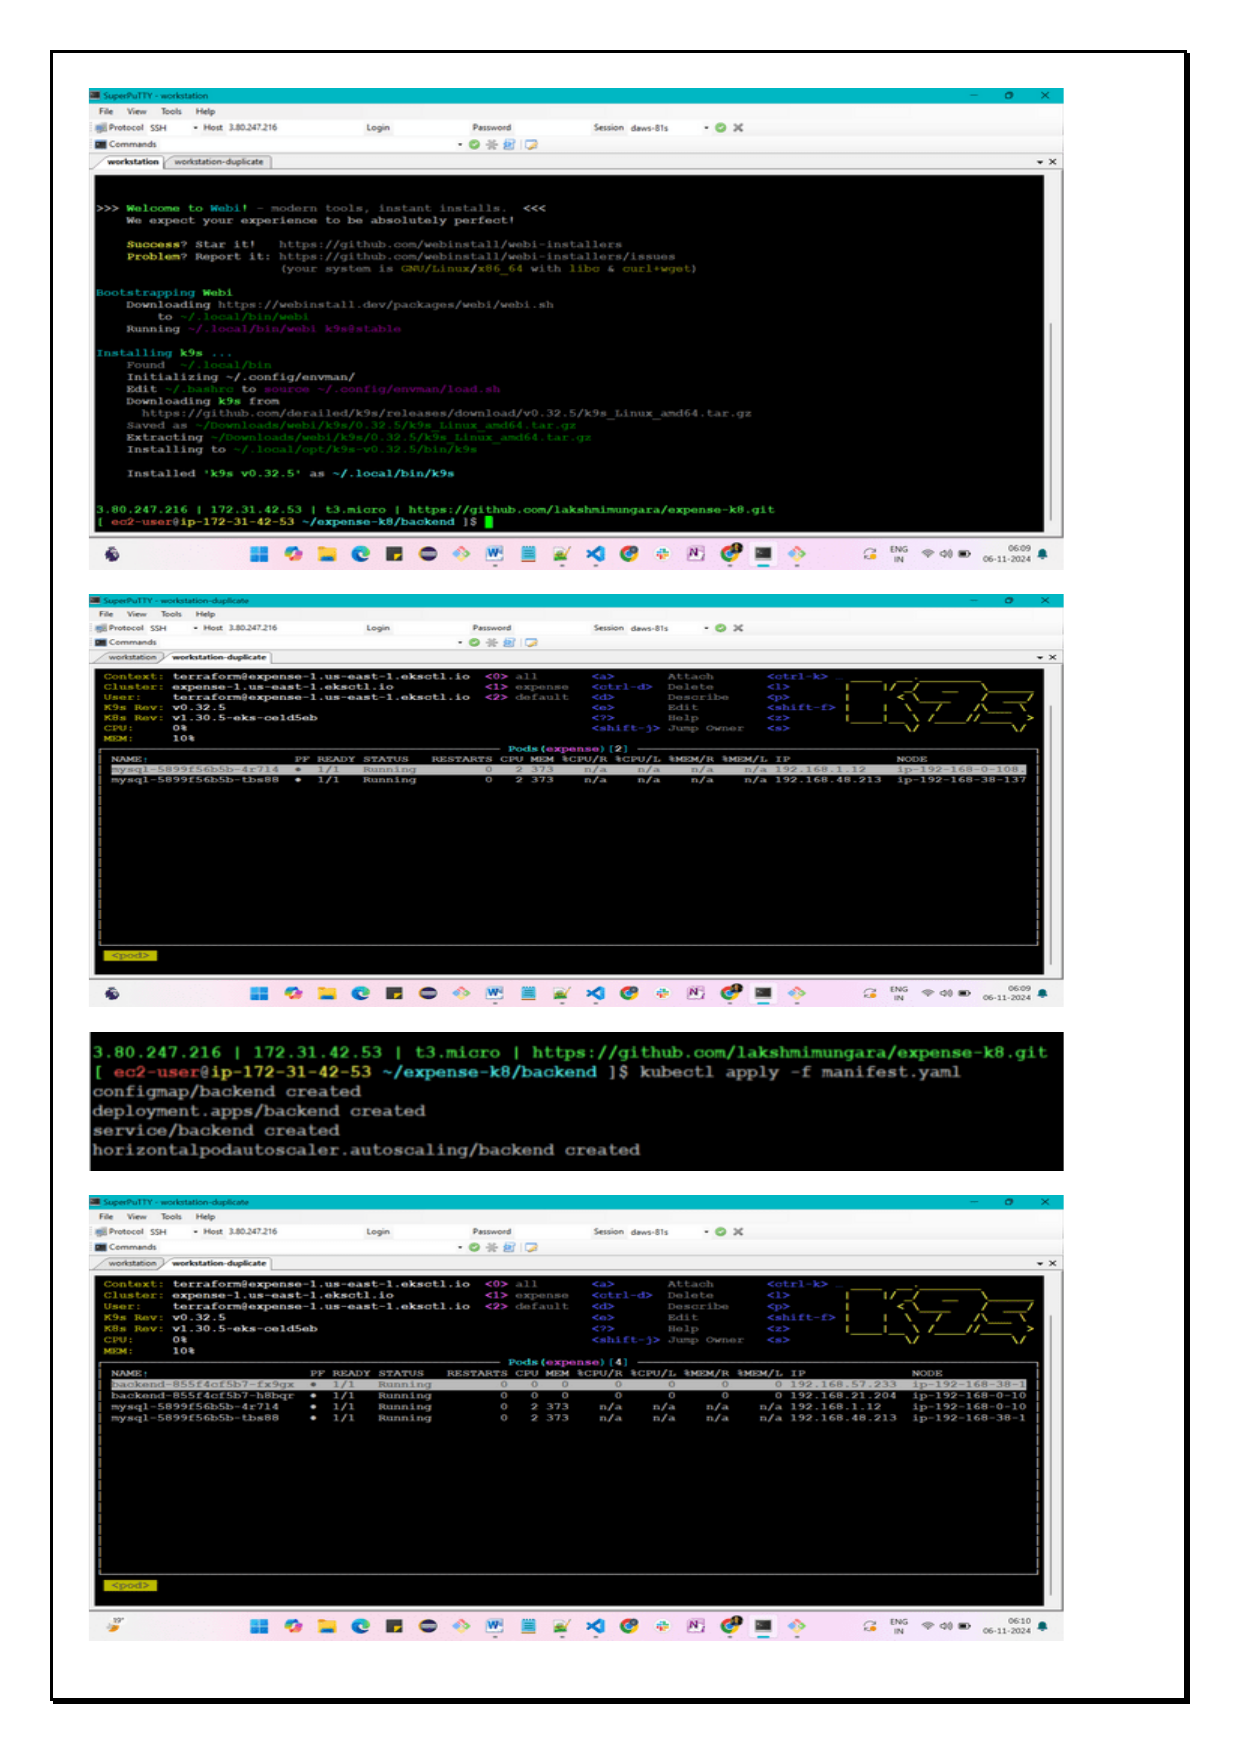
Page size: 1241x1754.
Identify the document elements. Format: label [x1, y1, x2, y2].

picture [88, 88, 1064, 570]
picture [88, 1195, 1064, 1641]
picture [88, 1032, 1064, 1171]
picture [88, 594, 1064, 1007]
